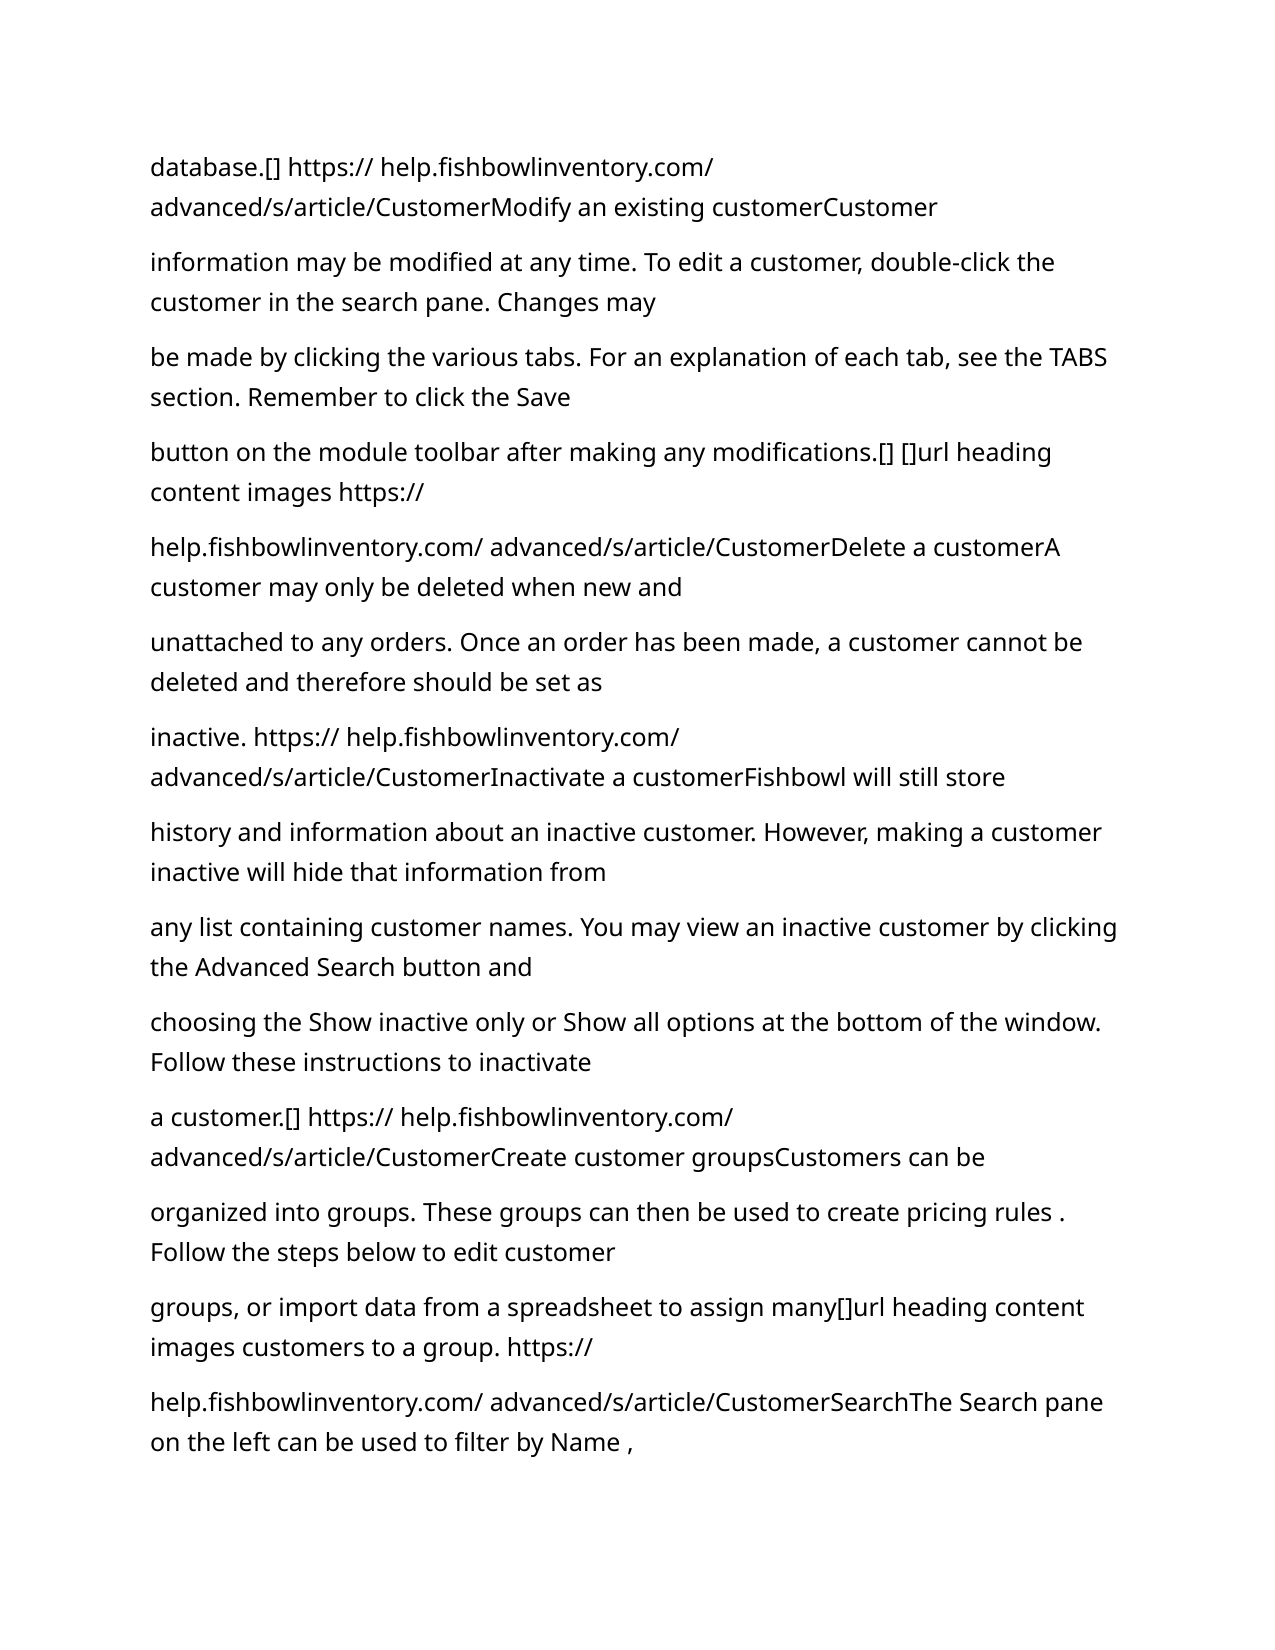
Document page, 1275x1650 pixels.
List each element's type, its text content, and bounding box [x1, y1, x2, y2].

text help.fishbowlinventory.com/ advanced/s/article/CustomerDelete a customerA customer may only be deleted when new and [150, 530, 1125, 603]
text history and information about an inactive customer. However, making a customer inactive will hide that information from [150, 815, 1125, 888]
text button on the module toolbar after making any modifications.[] []url heading content images https:// [150, 435, 1125, 508]
text unattached to any orders. Once an order has been made, a customer cannot be deleted and therefore should be set as [150, 625, 1125, 698]
text information may be modified at any time. To edit a customer, double-click the customer in the search pane. Changes may [150, 245, 1125, 318]
text organized into groups. These groups can then be used to create pricing rules . Follow the steps below to edit customer [150, 1195, 1125, 1268]
text be made by clicking the various tabs. For an explanation of each tab, see the TABS section. Remember to click the Save [150, 340, 1125, 413]
text inactive. https:// help.fishbowlinventory.com/ advanced/s/article/CustomerInactivate a customerFishbowl will still store [150, 720, 1125, 793]
text groups, or import data from a spreadsheet to assign many[]url heading content images customers to a group. https:// [150, 1290, 1125, 1363]
text choosing the Show inactive only or Show all options at the bottom of the window. Follow these instructions to inactivate [150, 1005, 1125, 1078]
text help.fishbowlinventory.com/ advanced/s/article/CustomerSearchThe Search pane on the left can be used to filter by Name , [150, 1385, 1125, 1458]
text database.[] https:// help.fishbowlinventory.com/ advanced/s/article/CustomerModify an existing customerCustomer [150, 150, 1125, 223]
text a customer.[] https:// help.fishbowlinventory.com/ advanced/s/article/CustomerCreate customer groupsCustomers can be [150, 1100, 1125, 1173]
text any list containing customer names. You may view an inactive customer by clicking the Advanced Search button and [150, 910, 1125, 983]
